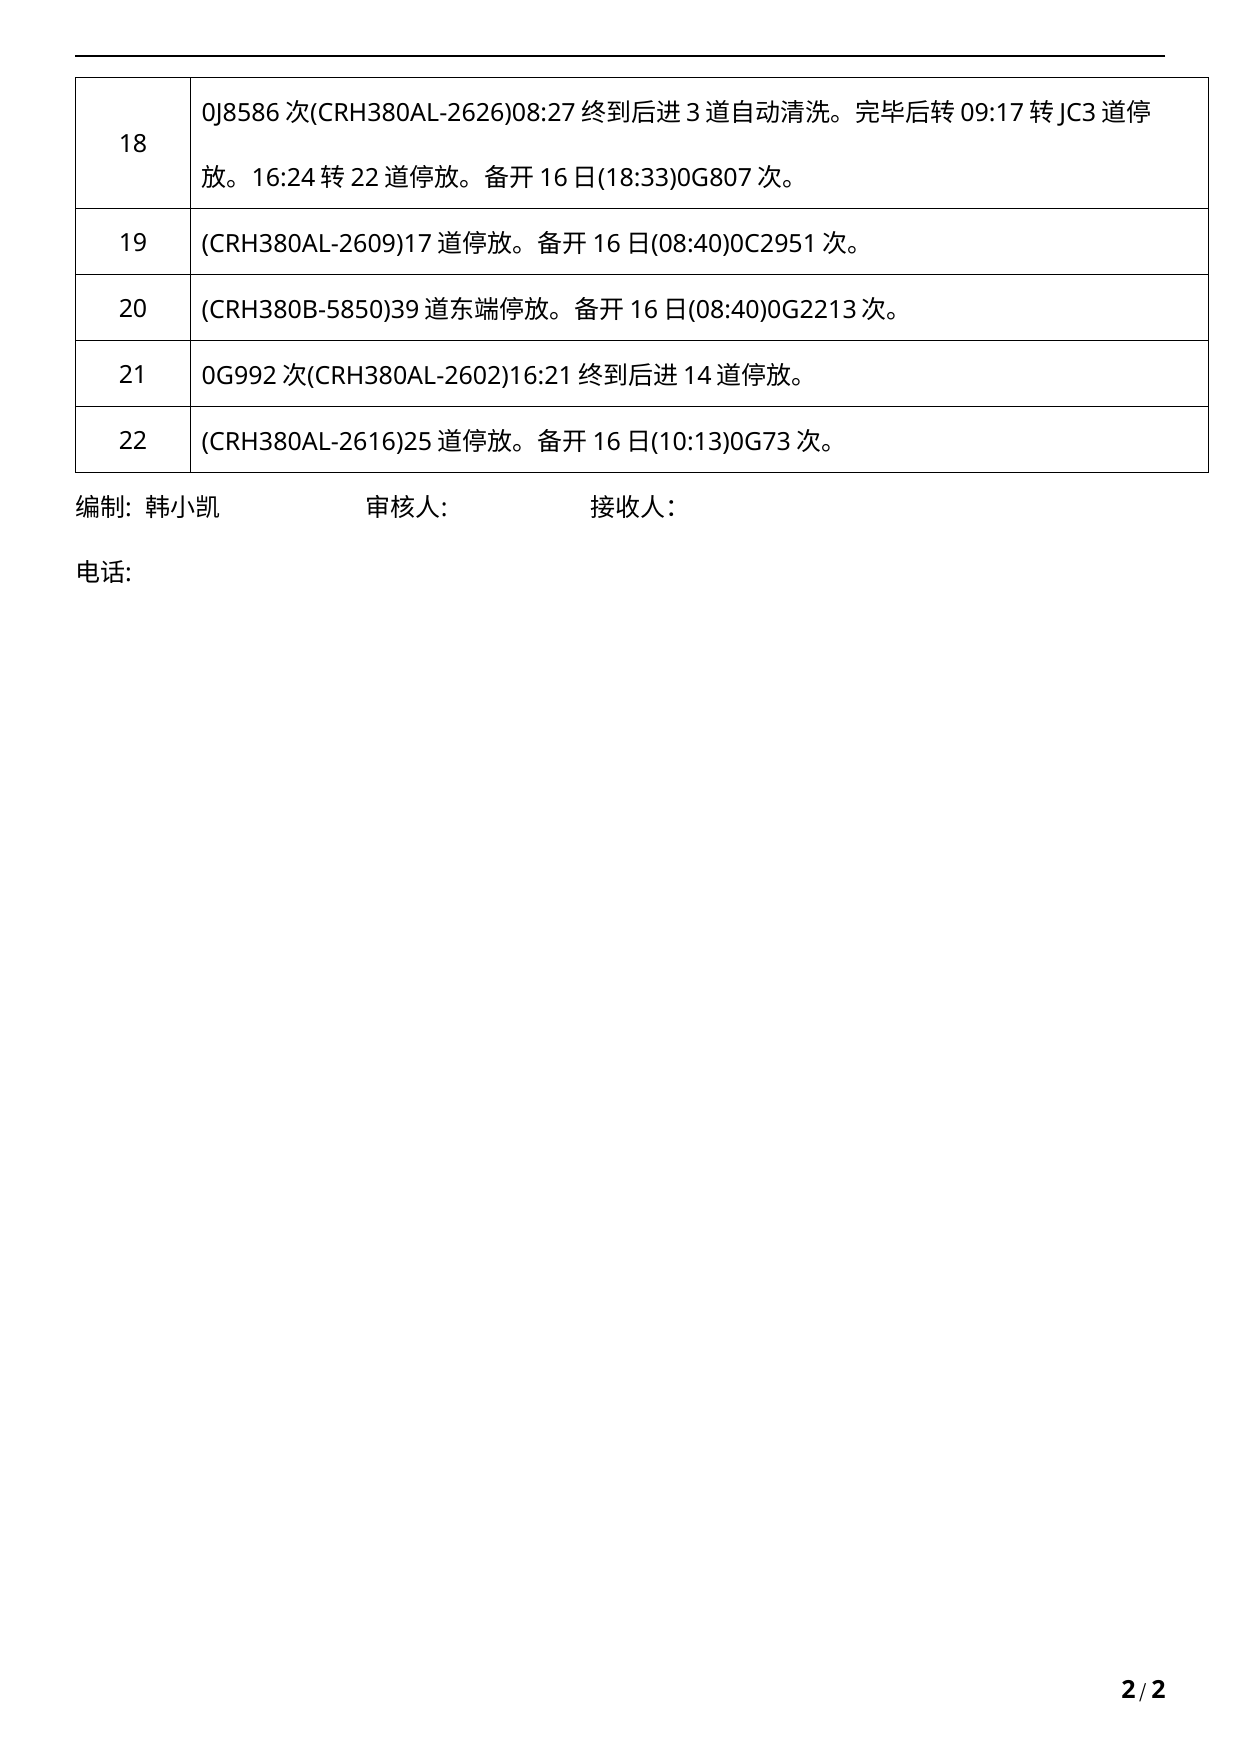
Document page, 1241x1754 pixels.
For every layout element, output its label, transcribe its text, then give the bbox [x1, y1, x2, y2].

table_cell 22 [76, 407, 190, 472]
table_cell 20 [76, 275, 190, 340]
table_cell (CRH380AL-2616)25道停放。备开16日(10:13)0G73次。 [191, 407, 1208, 472]
table_cell 21 [76, 341, 190, 406]
table_cell 18 [76, 78, 190, 208]
table_cell 0J8586次(CRH380AL-2626)08:27终到后进3道自动清洗。完毕后转09:17转JC3道停放。16:24转22道停放。备开16日(18:33)0G807次。 [191, 78, 1208, 208]
table_cell (CRH380B-5850)39道东端停放。备开16日(08:40)0G2213次。 [191, 275, 1208, 340]
text 编制: 韩小凯 审核人: 接收人： [75, 473, 1165, 538]
text 电话: [75, 538, 1165, 603]
table_cell 19 [76, 209, 190, 274]
table_cell (CRH380AL-2609)17道停放。备开16日(08:40)0C2951次。 [191, 209, 1208, 274]
table_cell 0G992次(CRH380AL-2602)16:21终到后进14道停放。 [191, 341, 1208, 406]
